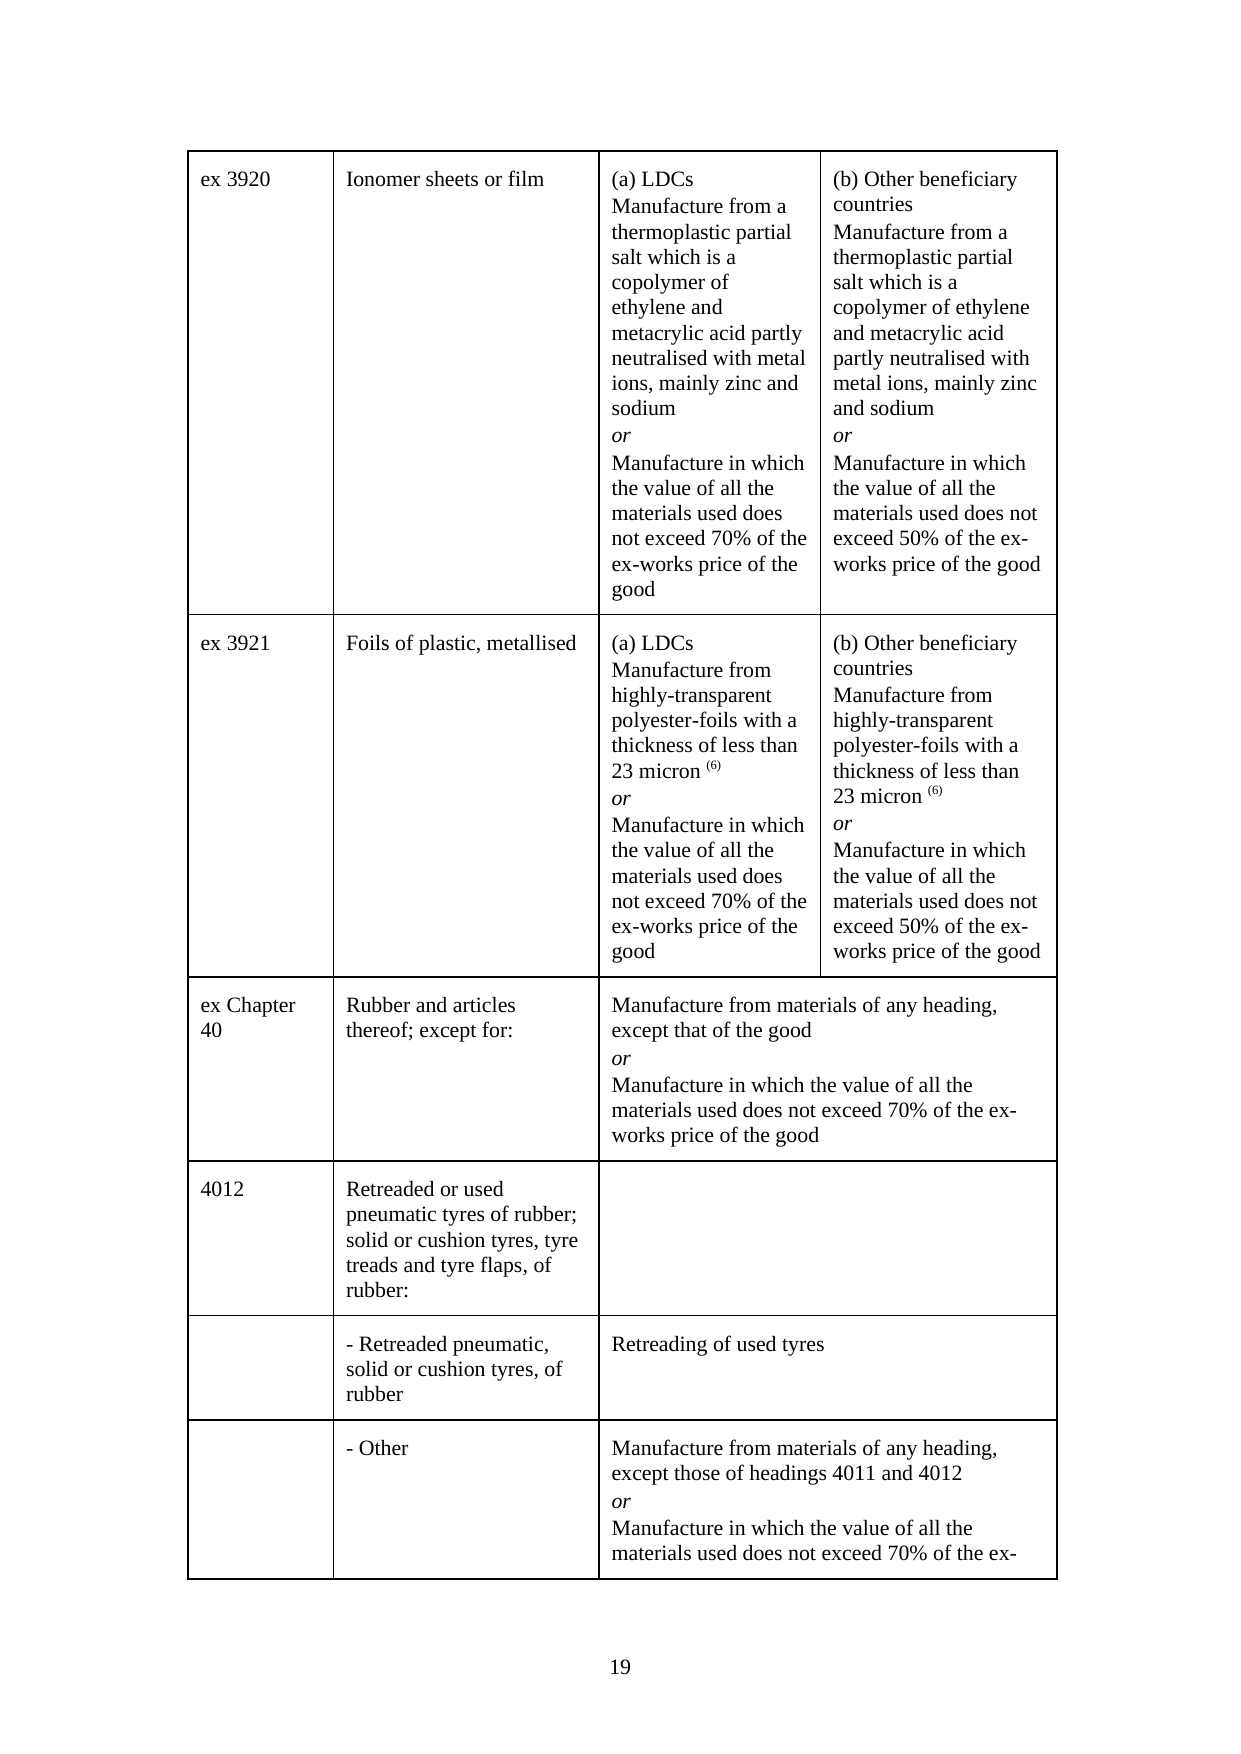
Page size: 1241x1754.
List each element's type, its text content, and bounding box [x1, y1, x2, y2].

table_cell (b) Other beneficiary countries Manufacture from highly-transparent polyester-foils with a thickness of less than 23 micron (6) or Manufacture in which the value of all the materials used does not exceed 50% of the ex-works price of the good [821, 615, 1056, 976]
table_cell (a) LDCs Manufacture from highly-transparent polyester-foils with a thickness of less than 23 micron (6) or Manufacture in which the value of all the materials used does not exceed 70% of the ex-works price of the good [600, 615, 820, 976]
table_cell ex 3920 [189, 152, 333, 613]
table_cell (a) LDCs Manufacture from a thermoplastic partial salt which is a copolymer of ethylene and metacrylic acid partly neutralised with metal ions, mainly zinc and sodium or Manufacture in which the value of all the materials used does not exceed 70% of the ex-works price of the good [600, 152, 820, 613]
table_cell Retreading of used tyres [600, 1316, 1056, 1419]
table_cell - Other [334, 1421, 598, 1578]
table_cell - Retreaded pneumatic, solid or cushion tyres, of rubber [334, 1316, 598, 1419]
table_cell Retreaded or used pneumatic tyres of rubber; solid or cushion tyres, tyre treads and tyre flaps, of rubber: [334, 1162, 598, 1315]
table_cell [189, 1421, 333, 1578]
table_cell (b) Other beneficiary countries Manufacture from a thermoplastic partial salt which is a copolymer of ethylene and metacrylic acid partly neutralised with metal ions, mainly zinc and sodium or Manufacture in which the value of all the materials used does not exceed 50% of the ex-works price of the good [821, 152, 1056, 613]
table_cell Foils of plastic, metallised [334, 615, 598, 976]
table_cell ex Chapter 40 [189, 978, 333, 1160]
table_cell 4012 [189, 1162, 333, 1315]
table_cell ex 3921 [189, 615, 333, 976]
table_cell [600, 1421, 1056, 1578]
table_cell Ionomer sheets or film [334, 152, 598, 613]
table_cell [600, 1162, 1056, 1315]
table_cell [189, 1316, 333, 1419]
table_cell Manufacture from materials of any heading, except that of the good or Manufacture in which the value of all the materials used does not exceed 70% of the ex-works price of the good [600, 978, 1056, 1160]
table_cell Rubber and articles thereof; except for: [334, 978, 598, 1160]
